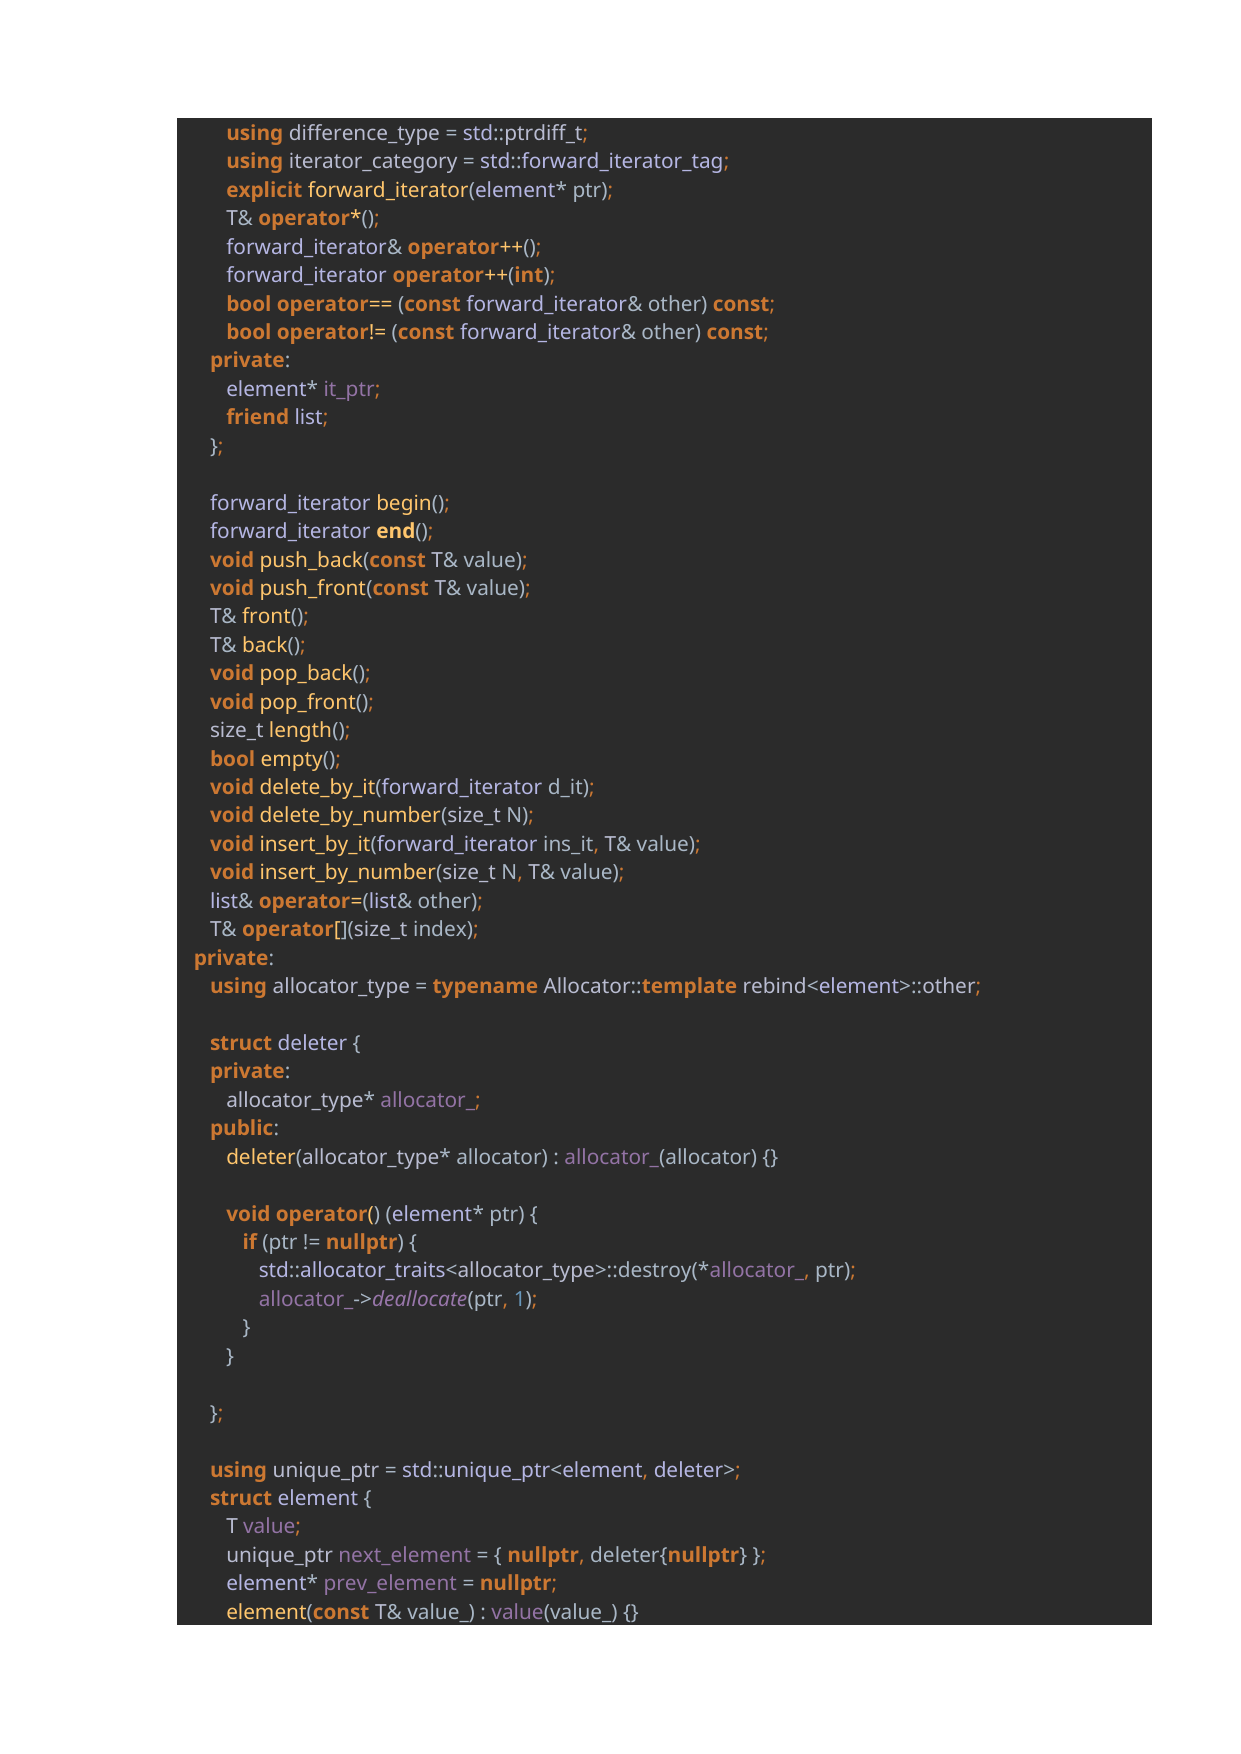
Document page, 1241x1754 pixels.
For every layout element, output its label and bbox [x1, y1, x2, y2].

text [177, 118, 1152, 1625]
